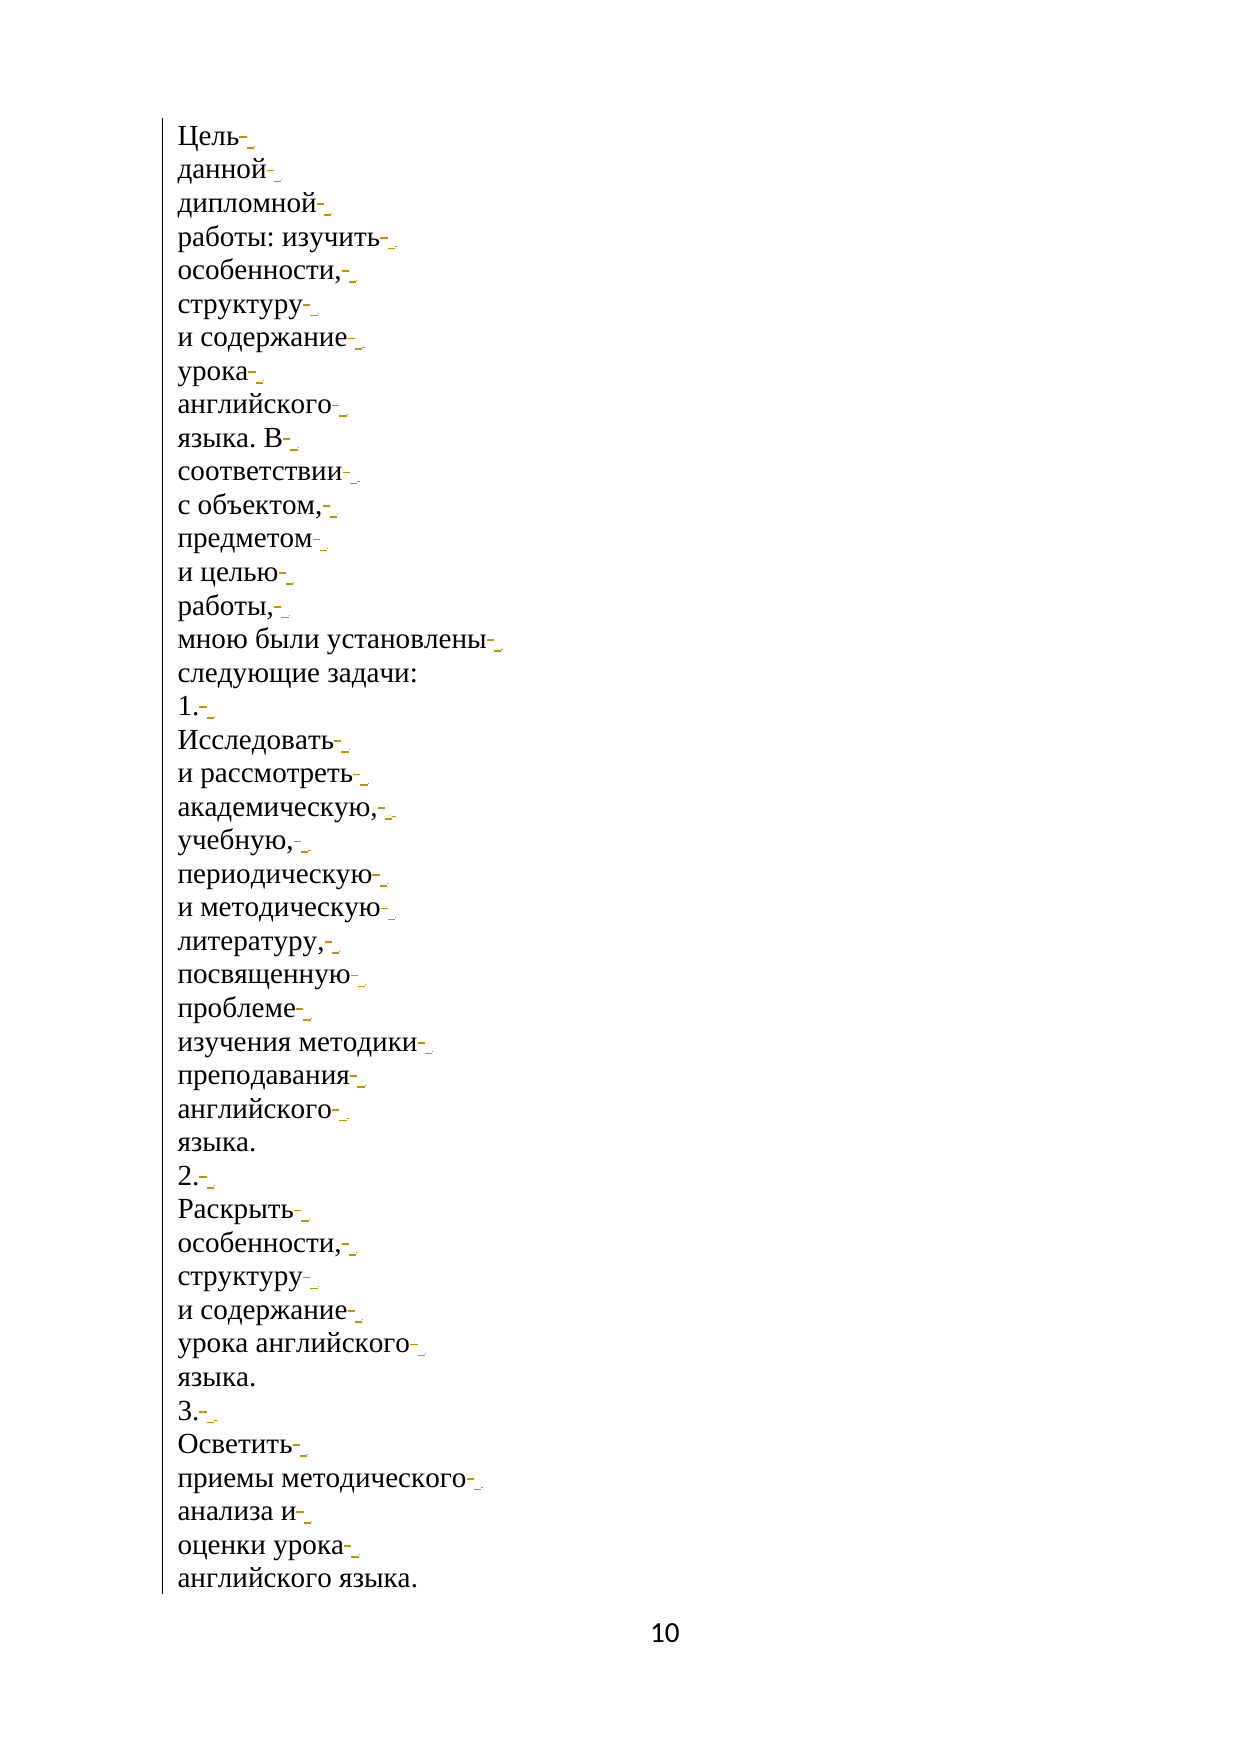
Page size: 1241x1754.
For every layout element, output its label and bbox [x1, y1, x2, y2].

text [177, 118, 1152, 1594]
